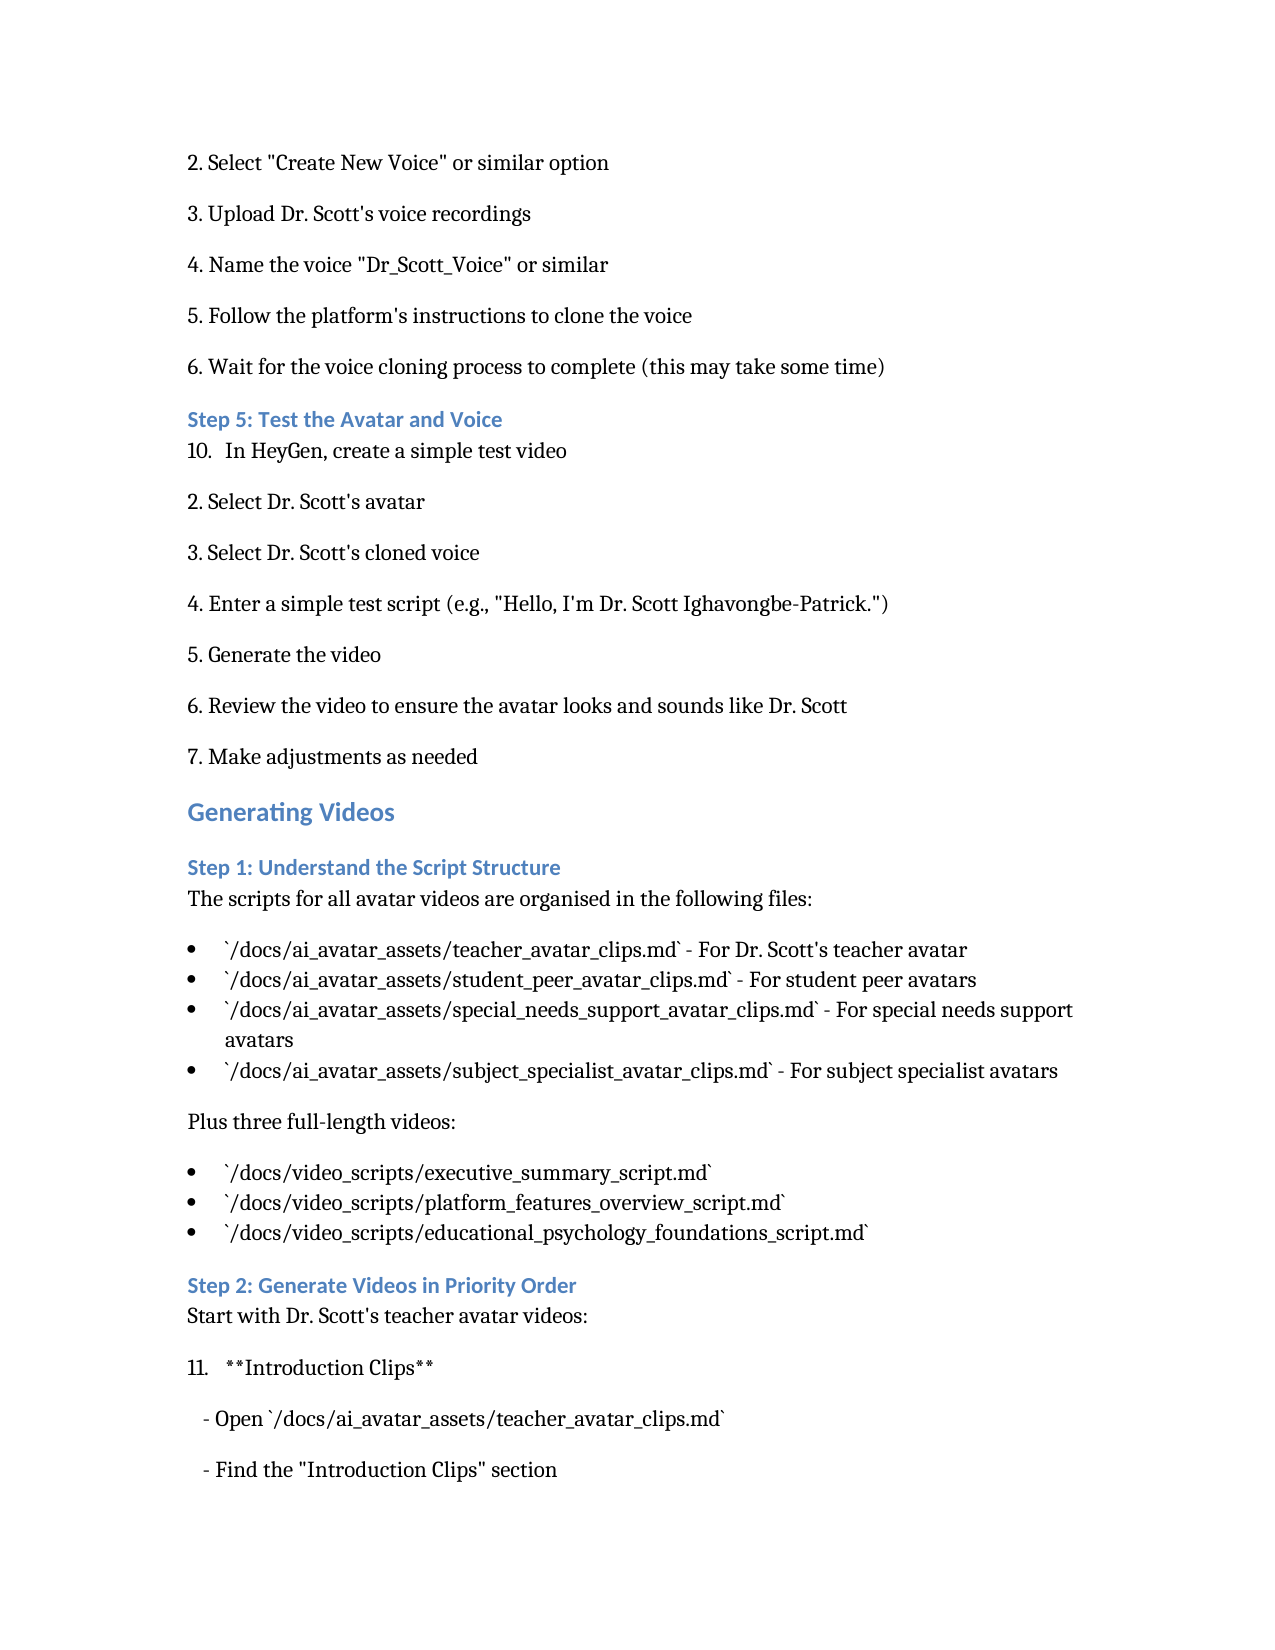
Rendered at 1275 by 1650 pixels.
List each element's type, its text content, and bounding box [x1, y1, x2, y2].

text 6. Wait for the voice cloning process to complete (this may take some time) [187, 354, 1087, 381]
list `/docs/video_scripts/executive_summary_script.md` [187, 1159, 1087, 1186]
subtitle Step 1: Understand the Script Structure [187, 853, 1087, 881]
text 5. Generate the video [187, 642, 1087, 668]
text The scripts for all avatar videos are organised in the following files: [187, 886, 1087, 912]
text 4. Enter a simple test script (e.g., "Hello, I'm Dr. Scott Ighavongbe-Patrick.") [187, 591, 1087, 617]
list `/docs/video_scripts/educational_psychology_foundations_script.md` [187, 1220, 1087, 1246]
list **Introduction Clips** [187, 1354, 1087, 1381]
text 5. Follow the platform's instructions to clone the voice [187, 303, 1087, 329]
subtitle Generating Videos [187, 795, 1087, 828]
text 2. Select "Create New Voice" or similar option [187, 150, 1087, 176]
text - Open `/docs/ai_avatar_assets/teacher_avatar_clips.md` [187, 1405, 1087, 1432]
list `/docs/ai_avatar_assets/teacher_avatar_clips.md` - For Dr. Scott's teacher avatar [187, 937, 1087, 963]
text 3. Select Dr. Scott's cloned voice [187, 539, 1087, 566]
subtitle Step 2: Generate Videos in Priority Order [187, 1271, 1087, 1299]
text 4. Name the voice "Dr_Scott_Voice" or similar [187, 252, 1087, 278]
text - Find the "Introduction Clips" section [187, 1456, 1087, 1483]
text 7. Make adjustments as needed [187, 744, 1087, 770]
subtitle Step 5: Test the Avatar and Voice [187, 405, 1087, 433]
list `/docs/ai_avatar_assets/student_peer_avatar_clips.md` - For student peer avatars [187, 967, 1087, 993]
list `/docs/video_scripts/platform_features_overview_script.md` [187, 1190, 1087, 1216]
text Start with Dr. Scott's teacher avatar videos: [187, 1303, 1087, 1329]
list `/docs/ai_avatar_assets/subject_specialist_avatar_clips.md` - For subject specialist avatars [187, 1057, 1087, 1084]
list `/docs/ai_avatar_assets/special_needs_support_avatar_clips.md` - For special needs support avatars [187, 997, 1087, 1054]
text 6. Review the video to ensure the avatar looks and sounds like Dr. Scott [187, 693, 1087, 719]
text Plus three full-length videos: [187, 1108, 1087, 1135]
text 3. Upload Dr. Scott's voice recordings [187, 201, 1087, 227]
text 2. Select Dr. Scott's avatar [187, 488, 1087, 515]
list In HeyGen, create a simple test video [187, 437, 1087, 464]
